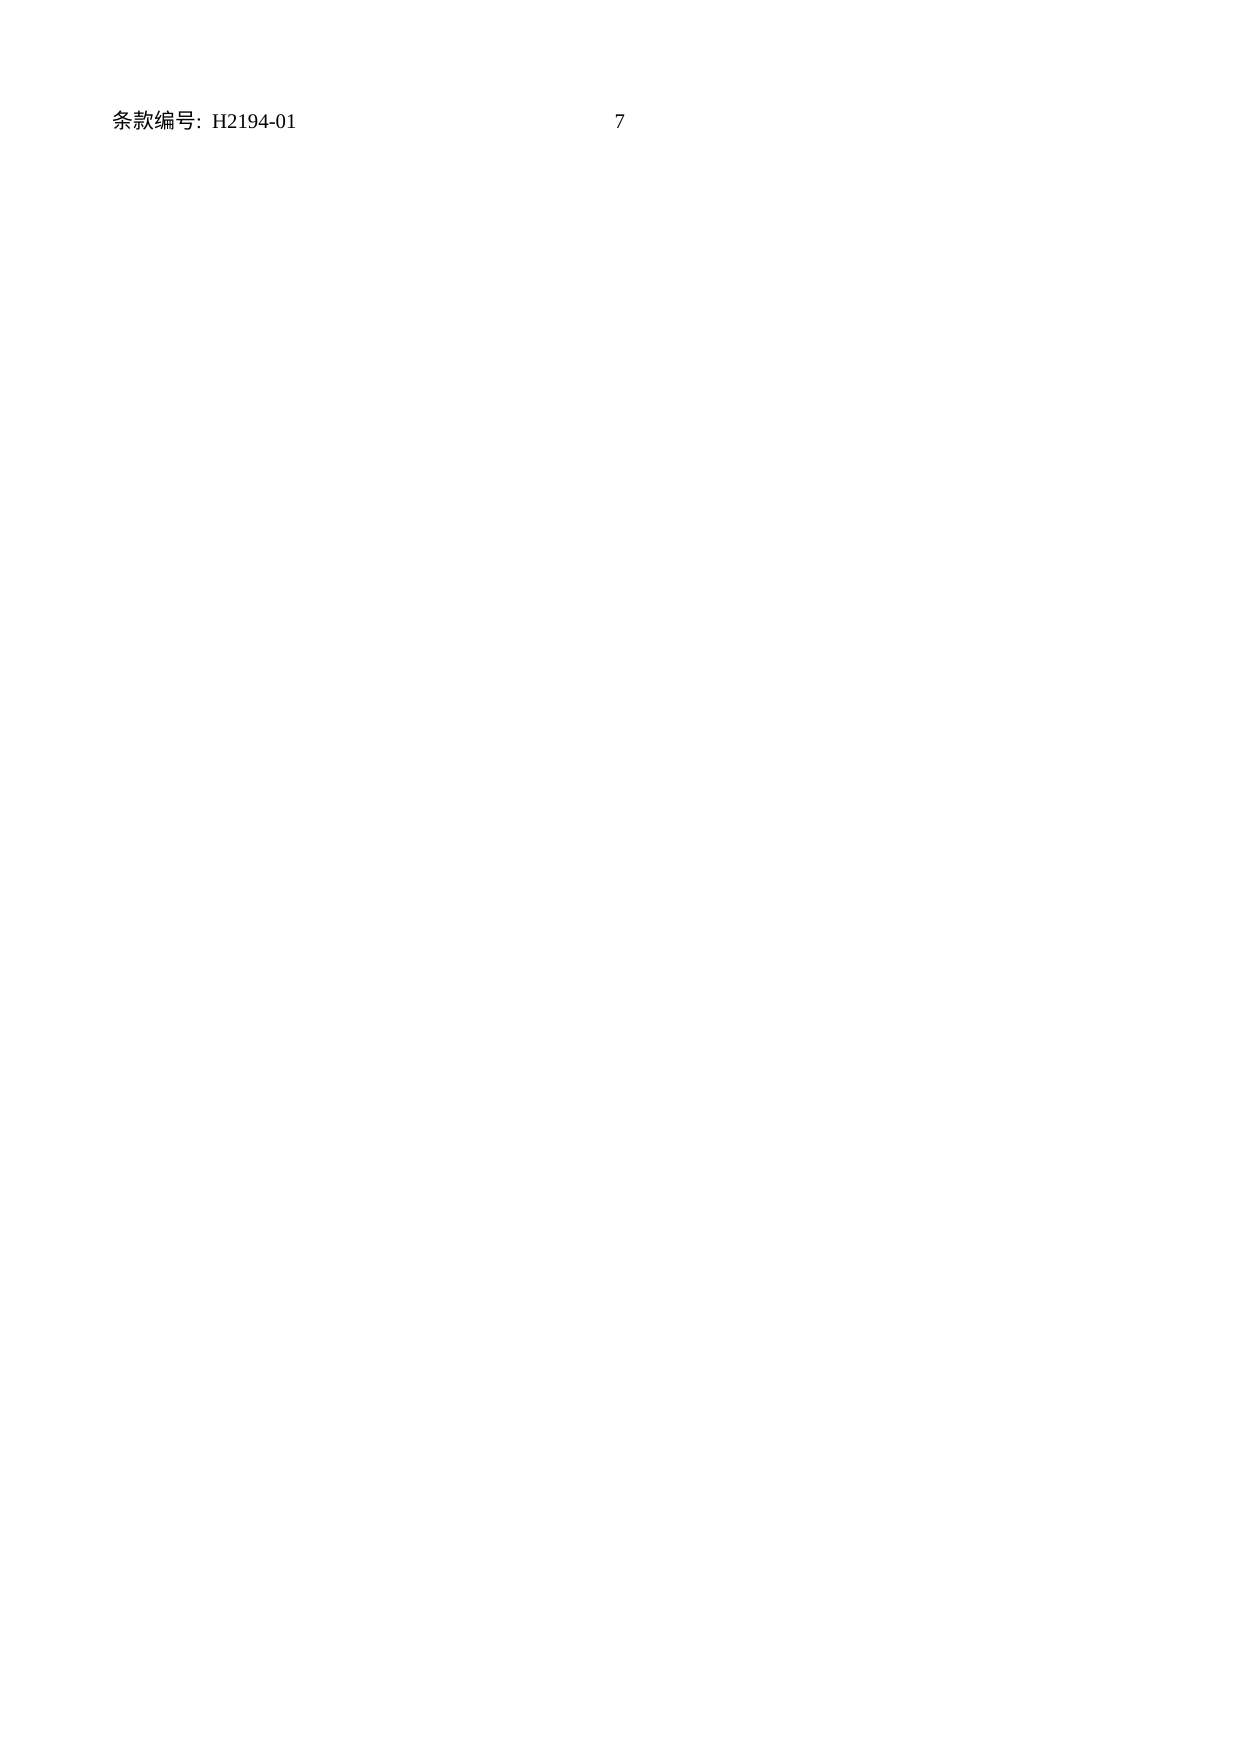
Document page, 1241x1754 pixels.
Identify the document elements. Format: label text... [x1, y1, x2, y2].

text 条款编号: H2194-01 7 [112, 106, 1140, 135]
